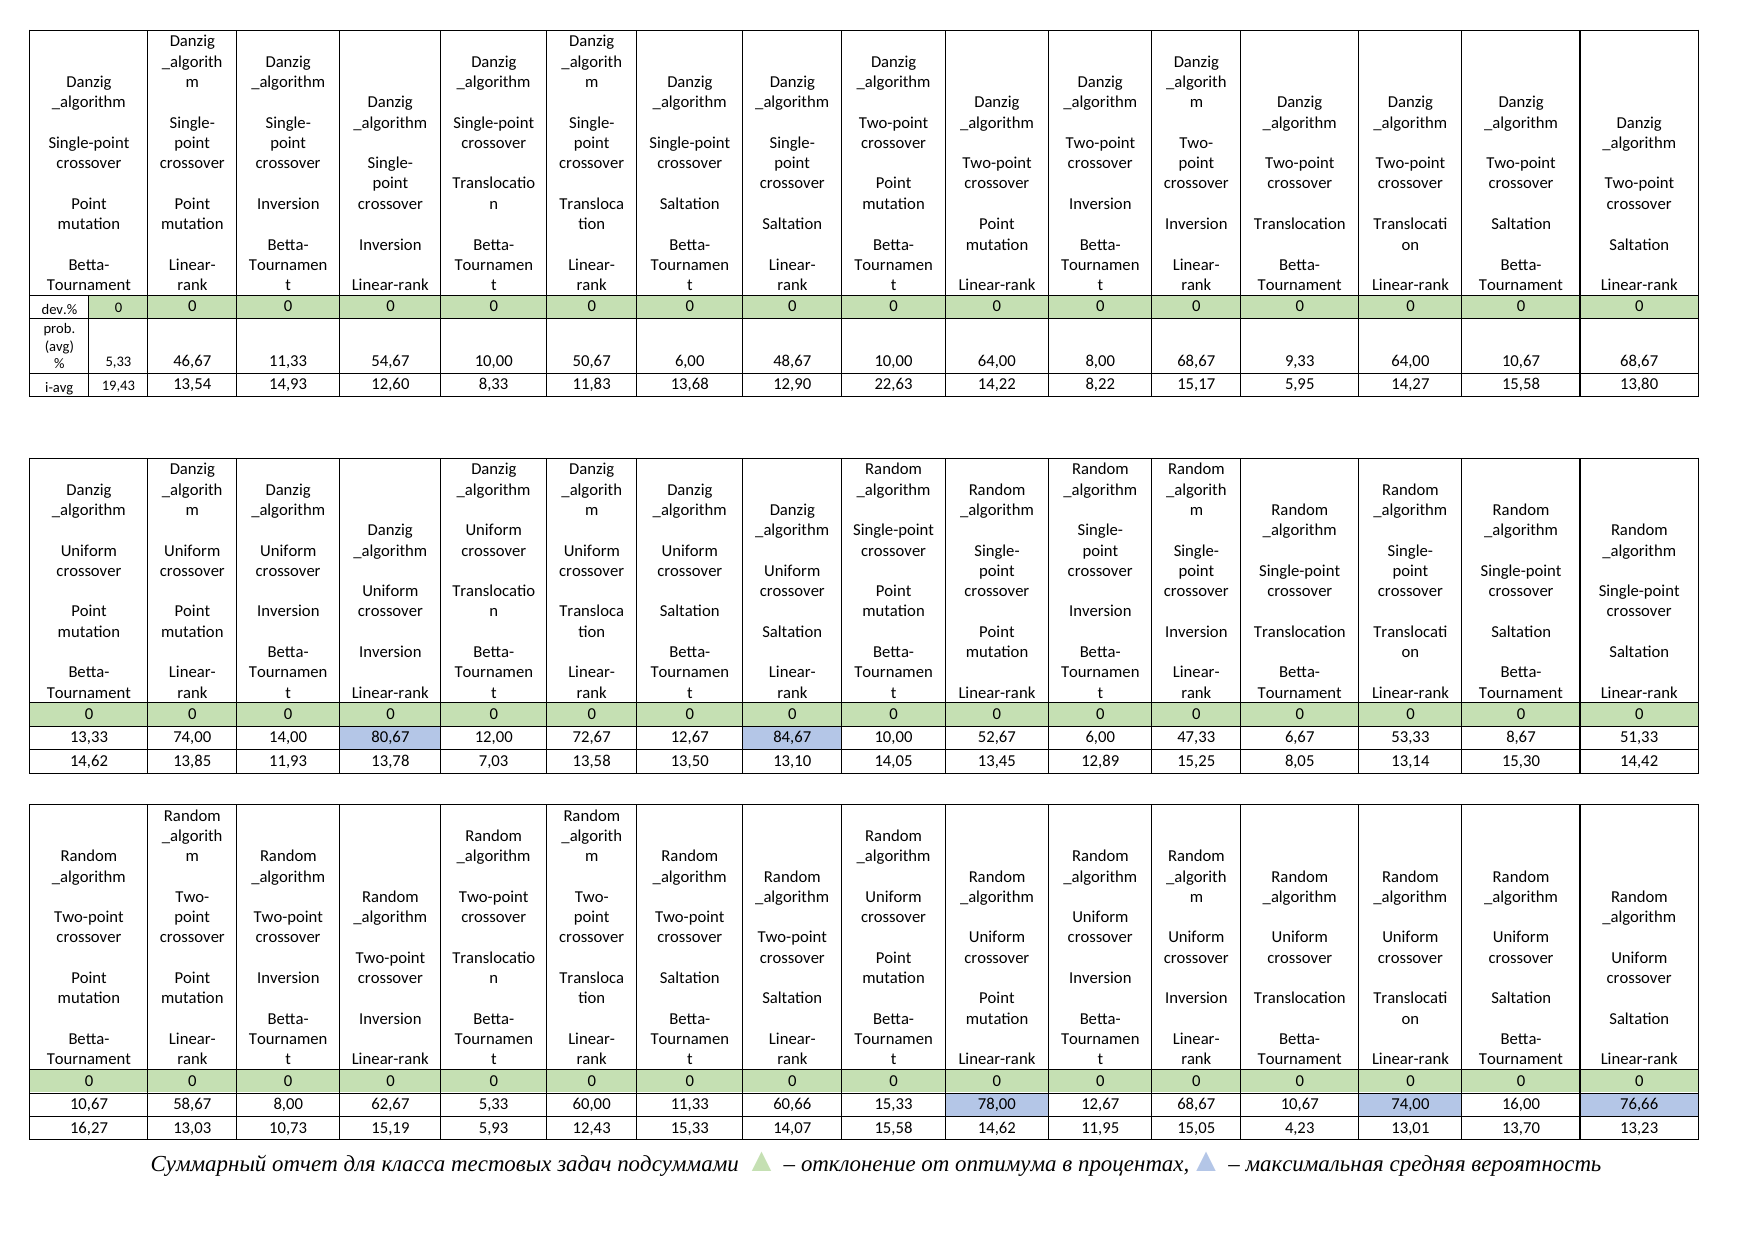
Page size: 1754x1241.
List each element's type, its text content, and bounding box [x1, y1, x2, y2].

table_cell 15,33 [637, 1117, 742, 1139]
table_cell 0 [637, 703, 742, 726]
table_cell 16,27 [30, 1117, 147, 1139]
table_cell 11,33 [637, 1094, 742, 1116]
table_header Danzig _algorithm Uniform crossover Translocation Betta-Tournament [441, 459, 546, 702]
table_cell 0 [1241, 296, 1358, 318]
table_cell 0 [441, 1070, 546, 1092]
table_cell 0 [1359, 1070, 1461, 1092]
table_cell 0 [441, 296, 546, 318]
table_cell dev.% [30, 296, 88, 318]
table_cell 0 [340, 703, 440, 726]
table_cell 47,33 [1152, 727, 1240, 749]
table_cell 0 [30, 1070, 147, 1092]
table_cell 6,00 [1049, 727, 1151, 749]
table_cell 48,67 [743, 319, 841, 373]
table_cell 10,73 [237, 1117, 339, 1139]
table_cell 0 [89, 296, 147, 318]
table_cell 13,78 [340, 750, 440, 773]
table_header Danzig _algorithm Two-point crossover Saltation Linear-rank [1581, 31, 1698, 295]
table_cell 12,90 [743, 374, 841, 396]
table_header Danzig _algorithm Two-point crossover Saltation Betta-Tournament [1462, 31, 1579, 295]
table_cell 14,05 [842, 750, 945, 773]
table_header Danzig _algorithm Two-point crossover Inversion Linear-rank [1152, 31, 1240, 295]
table_header Danzig _algorithm Single-point crossover Inversion Linear-rank [340, 31, 440, 295]
table_header Random _algorithm Two-point crossover Translocation Betta-Tournament [441, 805, 546, 1069]
table_header Random _algorithm Uniform crossover Point mutation Betta-Tournament [842, 805, 945, 1069]
table_cell 0 [842, 296, 945, 318]
table_cell 13,85 [148, 750, 236, 773]
table_cell 13,10 [743, 750, 841, 773]
table_cell 0 [237, 1070, 339, 1092]
table_cell 0 [148, 1070, 236, 1092]
table_cell 0 [340, 1070, 440, 1092]
table_cell 68,67 [1152, 1094, 1240, 1116]
table_cell 15,17 [1152, 374, 1240, 396]
table_cell 5,33 [441, 1094, 546, 1116]
table_cell 10,67 [1241, 1094, 1358, 1116]
table_cell 0 [547, 703, 636, 726]
table_cell 76,66 [1581, 1094, 1698, 1116]
table_cell 10,67 [1462, 319, 1579, 373]
table_header Danzig _algorithm Two-point crossover Point mutation Betta-Tournament [842, 31, 945, 295]
table_cell 19,43 [89, 374, 147, 396]
table_cell 50,67 [547, 319, 636, 373]
table_cell 0 [30, 703, 147, 726]
table_cell 0 [1152, 703, 1240, 726]
table_cell 74,00 [1359, 1094, 1461, 1116]
table_cell 0 [148, 296, 236, 318]
table_header Danzig _algorithm Uniform crossover Translocation Linear-rank [547, 459, 636, 702]
table_header Random _algorithm Uniform crossover Point mutation Linear-rank [946, 805, 1048, 1069]
table_cell 12,60 [340, 374, 440, 396]
table_cell 8,33 [441, 374, 546, 396]
table_cell 0 [1049, 703, 1151, 726]
table_cell 13,03 [148, 1117, 236, 1139]
text Суммарный отчет для класса тестовых задач подсуммами ▲ – отклонение от оптимума в процентах,▲ – максимальная средняя вероятность [29, 1140, 1724, 1179]
table_cell 14,22 [946, 374, 1048, 396]
table_cell 60,00 [547, 1094, 636, 1116]
table_header Random _algorithm Uniform crossover Translocation Linear-rank [1359, 805, 1461, 1069]
table_cell 0 [842, 703, 945, 726]
table_cell i-avg [30, 374, 88, 396]
table_cell 5,33 [89, 319, 147, 373]
table_header Random _algorithm Two-point crossover Point mutation Betta-Tournament [30, 805, 147, 1069]
table_cell 0 [1152, 296, 1240, 318]
table_cell 14,07 [743, 1117, 841, 1139]
table_cell 8,00 [1049, 319, 1151, 373]
table_header Random _algorithm Single-point crossover Saltation Betta-Tournament [1462, 459, 1579, 702]
table_header Danzig _algorithm Single-point crossover Translocation Linear-rank [547, 31, 636, 295]
table_cell 52,67 [946, 727, 1048, 749]
table_header Random _algorithm Single-point crossover Translocation Betta-Tournament [1241, 459, 1358, 702]
table_cell 5,95 [1241, 374, 1358, 396]
table_cell 0 [946, 703, 1048, 726]
table_cell 54,67 [340, 319, 440, 373]
table_header Danzig _algorithm Single-point crossover Saltation Linear-rank [743, 31, 841, 295]
table_cell 12,67 [637, 727, 742, 749]
table_cell 62,67 [340, 1094, 440, 1116]
table_header Random _algorithm Two-point crossover Saltation Betta-Tournament [637, 805, 742, 1069]
table_cell 6,00 [637, 319, 742, 373]
table_cell 0 [743, 296, 841, 318]
table_cell 0 [148, 703, 236, 726]
table_cell 0 [340, 296, 440, 318]
table_cell 13,58 [547, 750, 636, 773]
table_header Danzig _algorithm Single-point crossover Translocation Betta-Tournament [441, 31, 546, 295]
table_header Random _algorithm Single-point crossover Point mutation Betta-Tournament [842, 459, 945, 702]
table_cell 64,00 [1359, 319, 1461, 373]
table_cell 74,00 [148, 727, 236, 749]
table_cell 80,67 [340, 727, 440, 749]
table_cell 8,67 [1462, 727, 1579, 749]
table_cell 13,23 [1581, 1117, 1698, 1139]
table_cell 84,67 [743, 727, 841, 749]
table_cell 0 [1581, 1070, 1698, 1092]
table_header Danzig _algorithm Single-point crossover Point mutation Betta-Tournament [30, 31, 147, 295]
table_header Danzig _algorithm Two-point crossover Translocation Linear-rank [1359, 31, 1461, 295]
table_cell 13,33 [30, 727, 147, 749]
table_header Danzig _algorithm Two-point crossover Inversion Betta-Tournament [1049, 31, 1151, 295]
table_cell 0 [1581, 296, 1698, 318]
table_cell 0 [237, 703, 339, 726]
table_header Random _algorithm Uniform crossover Inversion Betta-Tournament [1049, 805, 1151, 1069]
table_header Random _algorithm Uniform crossover Saltation Betta-Tournament [1462, 805, 1579, 1069]
table_header Random _algorithm Two-point crossover Inversion Betta-Tournament [237, 805, 339, 1069]
table_header Random _algorithm Single-point crossover Inversion Linear-rank [1152, 459, 1240, 702]
table_cell 68,67 [1581, 319, 1698, 373]
table_cell 13,50 [637, 750, 742, 773]
table_cell 15,30 [1462, 750, 1579, 773]
table_cell 6,67 [1241, 727, 1358, 749]
table_header Random _algorithm Single-point crossover Saltation Linear-rank [1581, 459, 1698, 702]
table_cell 0 [1152, 1070, 1240, 1092]
table_cell 51,33 [1581, 727, 1698, 749]
table_cell 13,70 [1462, 1117, 1579, 1139]
table_cell 13,54 [148, 374, 236, 396]
table_cell 12,43 [547, 1117, 636, 1139]
table_cell 15,58 [1462, 374, 1579, 396]
table_header Random _algorithm Two-point crossover Point mutation Linear-rank [148, 805, 236, 1069]
table_cell 12,00 [441, 727, 546, 749]
table_header Danzig _algorithm Two-point crossover Point mutation Linear-rank [946, 31, 1048, 295]
table_cell 10,67 [30, 1094, 147, 1116]
table_cell 0 [1241, 703, 1358, 726]
table_cell 0 [1359, 703, 1461, 726]
table_cell 13,14 [1359, 750, 1461, 773]
table_cell 10,00 [842, 319, 945, 373]
table_cell 0 [547, 296, 636, 318]
table_cell 8,00 [237, 1094, 339, 1116]
table_cell 15,58 [842, 1117, 945, 1139]
table_cell 68,67 [1152, 319, 1240, 373]
table_cell 12,89 [1049, 750, 1151, 773]
table_cell 0 [547, 1070, 636, 1092]
table_cell 53,33 [1359, 727, 1461, 749]
table_cell 60,66 [743, 1094, 841, 1116]
table_cell 15,19 [340, 1117, 440, 1139]
table_cell 0 [743, 1070, 841, 1092]
table_cell 58,67 [148, 1094, 236, 1116]
table_cell 0 [1049, 296, 1151, 318]
table_cell 13,01 [1359, 1117, 1461, 1139]
table_cell 5,93 [441, 1117, 546, 1139]
table_cell 72,67 [547, 727, 636, 749]
table_header Danzig _algorithm Single-point crossover Saltation Betta-Tournament [637, 31, 742, 295]
table_header Random _algorithm Single-point crossover Point mutation Linear-rank [946, 459, 1048, 702]
table_cell 46,67 [148, 319, 236, 373]
table_header Danzig _algorithm Two-point crossover Translocation Betta-Tournament [1241, 31, 1358, 295]
table_cell 0 [1462, 296, 1579, 318]
table_header Random _algorithm Single-point crossover Translocation Linear-rank [1359, 459, 1461, 702]
table_header Danzig _algorithm Uniform crossover Inversion Betta-Tournament [237, 459, 339, 702]
table_cell 9,33 [1241, 319, 1358, 373]
table_cell 12,67 [1049, 1094, 1151, 1116]
table_cell 13,68 [637, 374, 742, 396]
table_cell 15,25 [1152, 750, 1240, 773]
table_cell 14,42 [1581, 750, 1698, 773]
table_cell 0 [946, 1070, 1048, 1092]
table_cell 78,00 [946, 1094, 1048, 1116]
table_cell 13,80 [1581, 374, 1698, 396]
table_cell 11,95 [1049, 1117, 1151, 1139]
table_cell 0 [637, 1070, 742, 1092]
table_cell 10,00 [441, 319, 546, 373]
table_header Danzig _algorithm Uniform crossover Point mutation Linear-rank [148, 459, 236, 702]
table_cell 0 [946, 296, 1048, 318]
table_cell 14,93 [237, 374, 339, 396]
table_cell 15,33 [842, 1094, 945, 1116]
table_cell 0 [1462, 1070, 1579, 1092]
table_cell 11,93 [237, 750, 339, 773]
table_cell 7,03 [441, 750, 546, 773]
table_cell 16,00 [1462, 1094, 1579, 1116]
table_cell 8,05 [1241, 750, 1358, 773]
table_cell 13,45 [946, 750, 1048, 773]
table_header Random _algorithm Two-point crossover Inversion Linear-rank [340, 805, 440, 1069]
table_header Random _algorithm Uniform crossover Translocation Betta-Tournament [1241, 805, 1358, 1069]
table_cell 8,22 [1049, 374, 1151, 396]
table_cell 0 [1462, 703, 1579, 726]
table_header Random _algorithm Two-point crossover Saltation Linear-rank [743, 805, 841, 1069]
table_header Random _algorithm Uniform crossover Saltation Linear-rank [1581, 805, 1698, 1069]
table_cell 0 [1049, 1070, 1151, 1092]
table_header Random _algorithm Uniform crossover Inversion Linear-rank [1152, 805, 1240, 1069]
table_cell 11,83 [547, 374, 636, 396]
table_cell 64,00 [946, 319, 1048, 373]
table_cell 10,00 [842, 727, 945, 749]
table_cell prob.(avg) % [30, 319, 88, 373]
table_cell 14,62 [946, 1117, 1048, 1139]
table_header Danzig _algorithm Uniform crossover Saltation Betta-Tournament [637, 459, 742, 702]
table_cell 0 [441, 703, 546, 726]
table_cell 0 [842, 1070, 945, 1092]
table_cell 0 [1241, 1070, 1358, 1092]
table_cell 22,63 [842, 374, 945, 396]
table_cell 0 [1581, 703, 1698, 726]
table_header Danzig _algorithm Uniform crossover Point mutation Betta-Tournament [30, 459, 147, 702]
table_header Random _algorithm Two-point crossover Translocation Linear-rank [547, 805, 636, 1069]
table_header Danzig _algorithm Single-point crossover Point mutation Linear-rank [148, 31, 236, 295]
table_cell 14,00 [237, 727, 339, 749]
table_cell 11,33 [237, 319, 339, 373]
table_cell 4,23 [1241, 1117, 1358, 1139]
table_header Danzig _algorithm Uniform crossover Saltation Linear-rank [743, 459, 841, 702]
table_cell 0 [743, 703, 841, 726]
table_cell 0 [237, 296, 339, 318]
table_cell 0 [1359, 296, 1461, 318]
table_cell 0 [637, 296, 742, 318]
table_header Danzig _algorithm Uniform crossover Inversion Linear-rank [340, 459, 440, 702]
table_cell 14,27 [1359, 374, 1461, 396]
table_header Random _algorithm Single-point crossover Inversion Betta-Tournament [1049, 459, 1151, 702]
table_header Danzig _algorithm Single-point crossover Inversion Betta-Tournament [237, 31, 339, 295]
table_cell 15,05 [1152, 1117, 1240, 1139]
table_cell 14,62 [30, 750, 147, 773]
